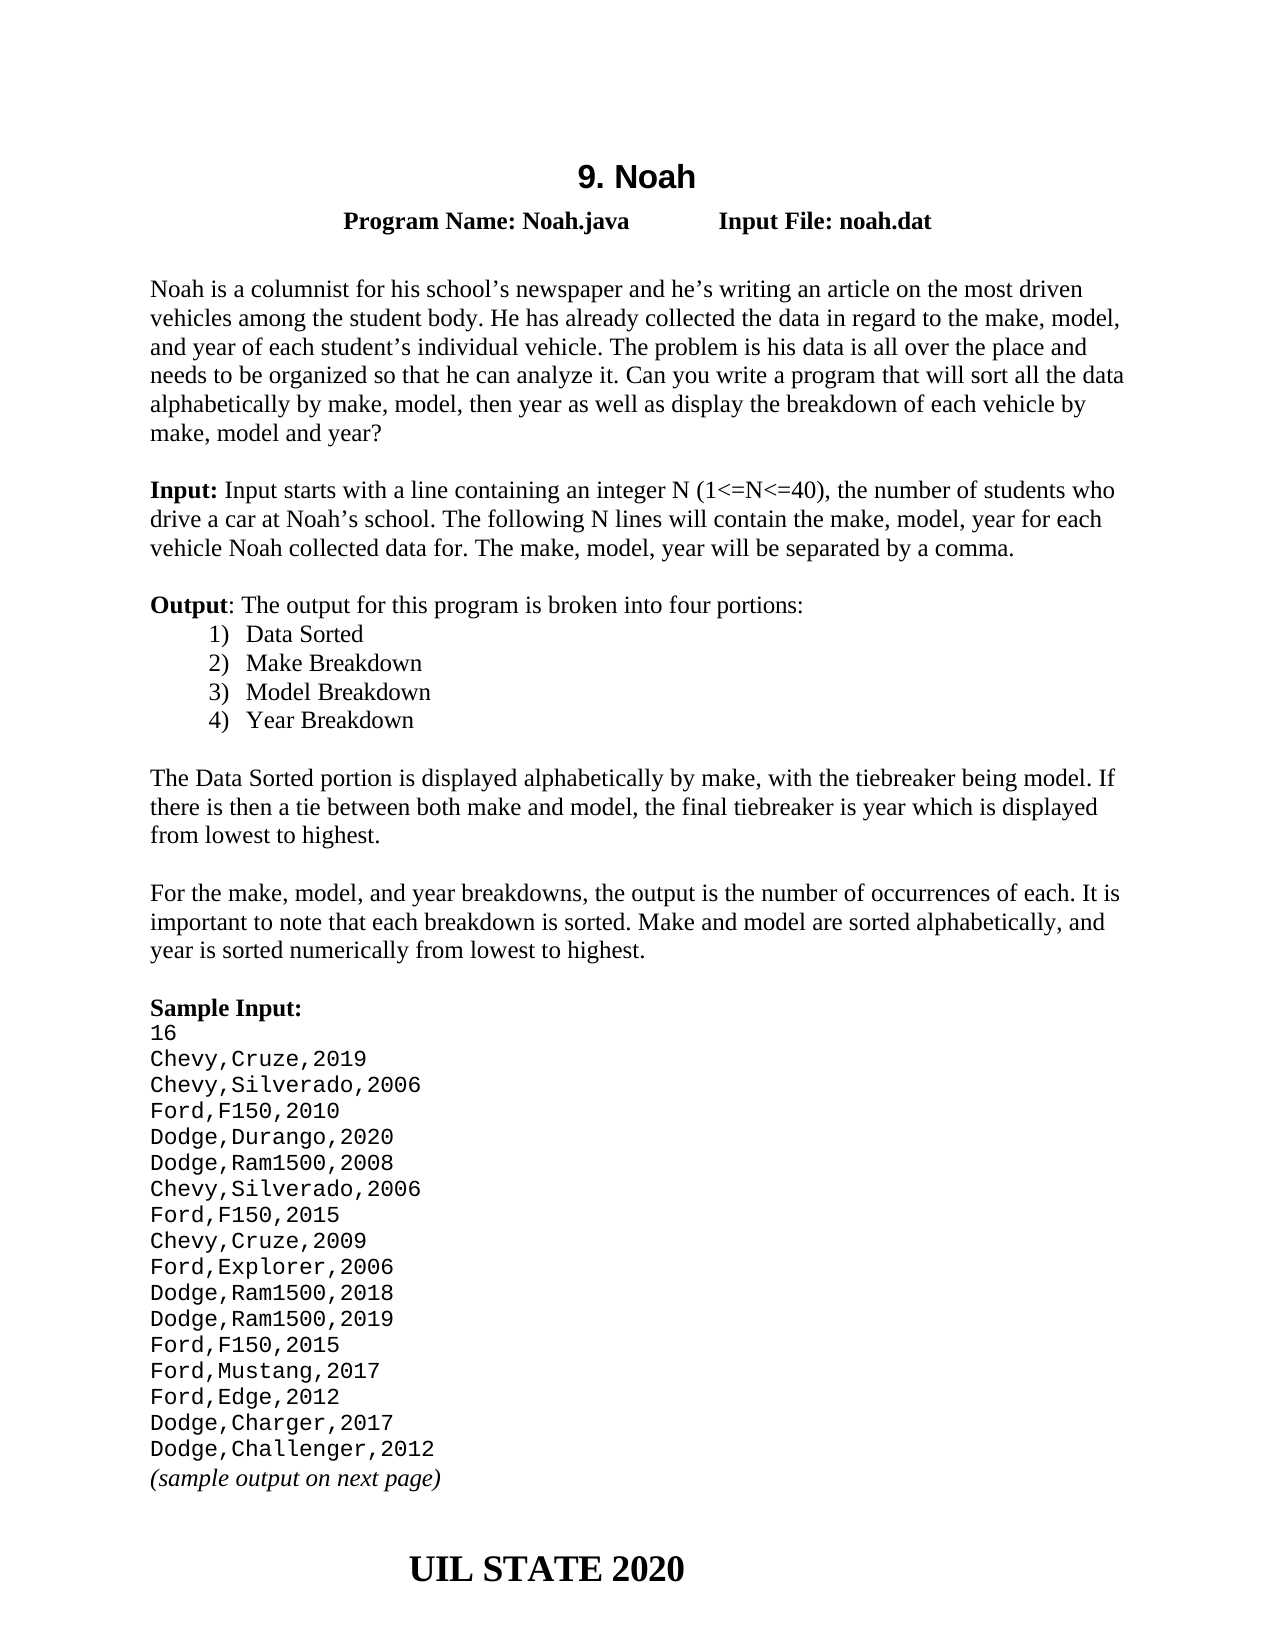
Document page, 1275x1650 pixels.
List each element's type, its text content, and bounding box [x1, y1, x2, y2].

text Chevy,Cruze,2019 Chevy,Silverado,2006 Ford,F150,2010 [150, 1048, 442, 1126]
text 16 [150, 1022, 1175, 1048]
subtitle Noah [577, 157, 1175, 196]
subtitle Sample Input: [150, 993, 1175, 1022]
text Output: The output for this program is broken into four portions: [150, 590, 1175, 619]
list Make Breakdown [208, 648, 1175, 677]
text For the make, model, and year breakdowns, the output is the number of occurrences of each. It is important to note that each breakdown is sorted. Make and model are sorted alphabetically, and year is sorted numerically from lowest to highest. [150, 878, 1122, 964]
text Dodge,Durango,2020 Dodge,Ram1500,2008 Chevy,Silverado,2006 Ford,F150,2015 [150, 1126, 442, 1229]
text Input: Input starts with a line containing an integer N (1<=N<=40), the number of students who drive a car at Noah’s school. The following N lines will contain the make, model, year for each vehicle Noah collected data for. The make, model, year will be separated by a comma. [150, 475, 1115, 562]
list Model Breakdown [208, 677, 1175, 705]
text Noah is a columnist for his school’s newspaper and he’s writing an article on the most driven vehicles among the student body. He has already collected the data in regard to the make, model, and year of each student’s individual vehicle. The problem is his data is all over the place and needs to be organized so that he can analyze it. Can you write a program that will sort all the data alphabetically by make, model, then year as well as display the breakdown of each vehicle by make, model and year? [150, 274, 1124, 447]
text The Data Sorted portion is displayed alphabetically by make, with the tiebreaker being model. If there is then a tie between both make and model, the final tiebreaker is year which is displayed from lowest to highest. [150, 763, 1115, 849]
text Chevy,Cruze,2009 Ford,Explorer,2006 Dodge,Ram1500,2018 Dodge,Ram1500,2019 Ford,F150,2015 [150, 1229, 442, 1359]
subtitle Program Name: Noah.java Input File: noah.dat [100, 206, 1175, 235]
list Year Breakdown [208, 705, 1175, 734]
list Data Sorted [208, 619, 1175, 648]
text Ford,Mustang,2017 Ford,Edge,2012 Dodge,Charger,2017 Dodge,Challenger,2012 (sample output on next page) [150, 1359, 442, 1492]
